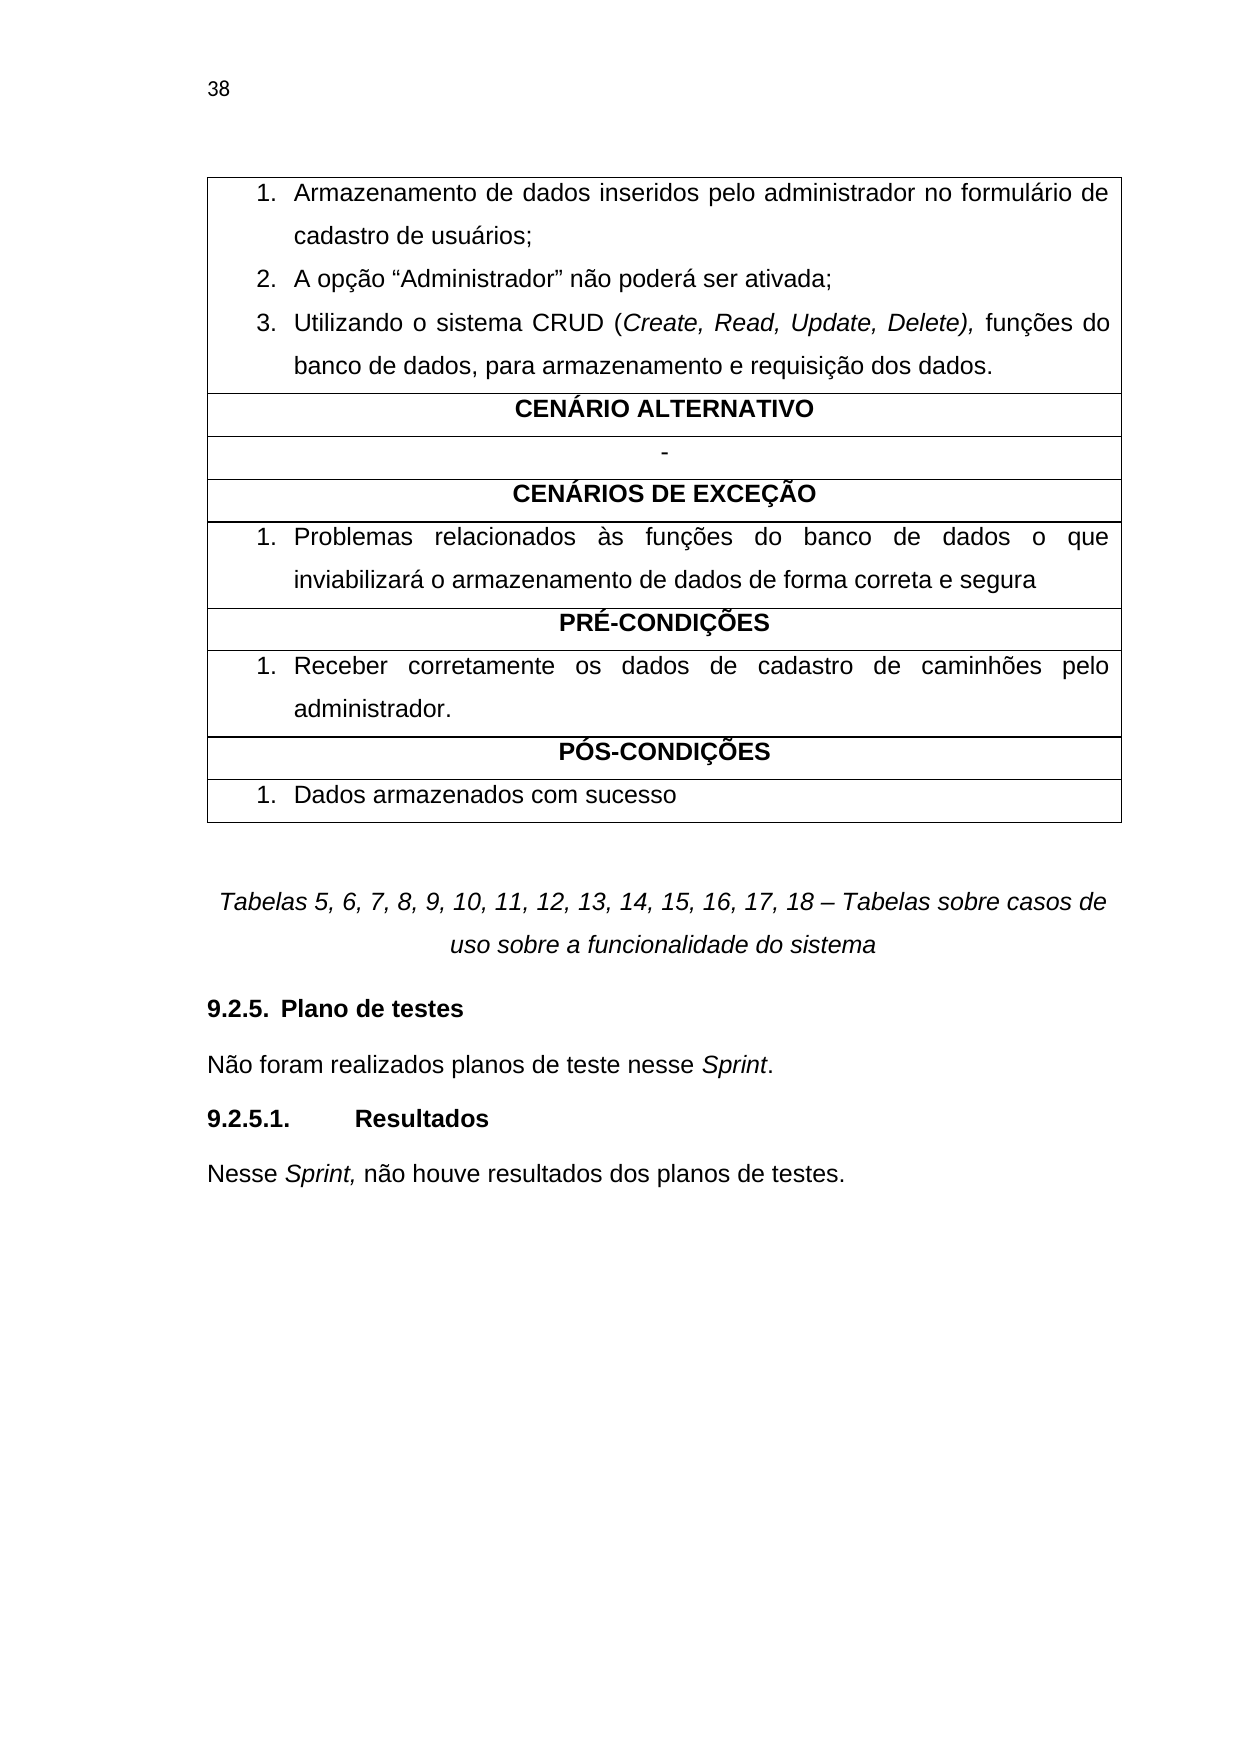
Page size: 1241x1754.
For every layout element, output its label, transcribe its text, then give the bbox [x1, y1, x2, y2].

subtitle Resultados [207, 1104, 1122, 1132]
table_cell PÓS-CONDIÇÕES [208, 738, 1121, 779]
table_cell PRÉ-CONDIÇÕES [208, 609, 1121, 650]
table_cell CENÁRIO ALTERNATIVO [208, 394, 1121, 436]
text Tabelas 5, 6, 7, 8, 9, 10, 11, 12, 13, 14, 15, 16, 17, 18 – Tabelas sobre casos de uso sobre a funcionalidade do sistema [207, 887, 1122, 959]
table_cell Problemas relacionados às funções do banco de dados o que inviabilizará o armazenamento de dados de forma correta e segura [208, 523, 1121, 607]
table_cell - [208, 437, 1121, 478]
table_cell Armazenamento de dados inseridos pelo administrador no formulário de cadastro de usuários; A opção “Administrador” não poderá ser ativada; Utilizando o sistema CRUD (Create, Read, Update, Delete), funções do banco de dados, para armazenamento e requisição dos dados. [208, 178, 1121, 393]
table_cell CENÁRIOS DE EXCEÇÃO [208, 480, 1121, 521]
subtitle Plano de testes [207, 994, 1122, 1023]
text Nesse Sprint, não houve resultados dos planos de testes. [207, 1159, 1122, 1188]
table_cell Receber corretamente os dados de cadastro de caminhões pelo administrador. [208, 651, 1121, 736]
text Não foram realizados planos de teste nesse Sprint. [207, 1050, 1122, 1079]
table_cell Dados armazenados com sucesso [208, 780, 1121, 822]
